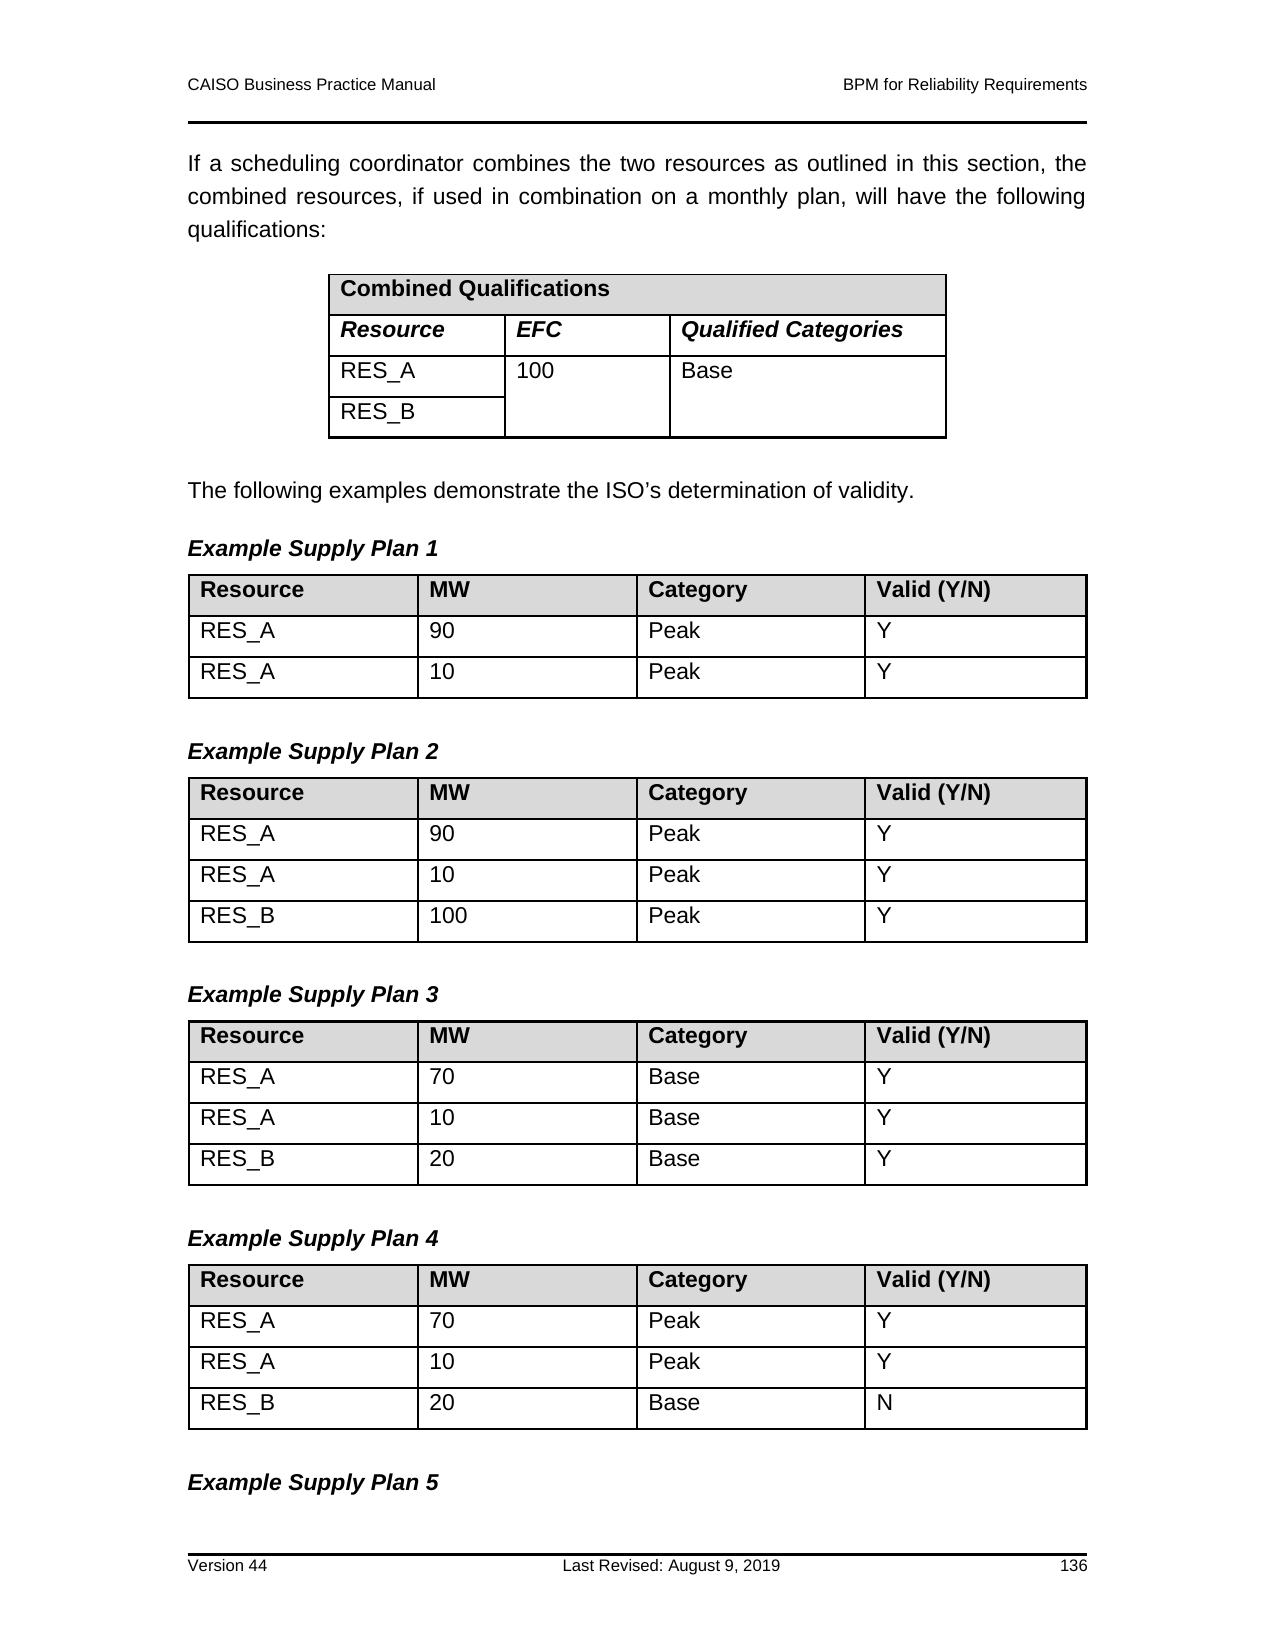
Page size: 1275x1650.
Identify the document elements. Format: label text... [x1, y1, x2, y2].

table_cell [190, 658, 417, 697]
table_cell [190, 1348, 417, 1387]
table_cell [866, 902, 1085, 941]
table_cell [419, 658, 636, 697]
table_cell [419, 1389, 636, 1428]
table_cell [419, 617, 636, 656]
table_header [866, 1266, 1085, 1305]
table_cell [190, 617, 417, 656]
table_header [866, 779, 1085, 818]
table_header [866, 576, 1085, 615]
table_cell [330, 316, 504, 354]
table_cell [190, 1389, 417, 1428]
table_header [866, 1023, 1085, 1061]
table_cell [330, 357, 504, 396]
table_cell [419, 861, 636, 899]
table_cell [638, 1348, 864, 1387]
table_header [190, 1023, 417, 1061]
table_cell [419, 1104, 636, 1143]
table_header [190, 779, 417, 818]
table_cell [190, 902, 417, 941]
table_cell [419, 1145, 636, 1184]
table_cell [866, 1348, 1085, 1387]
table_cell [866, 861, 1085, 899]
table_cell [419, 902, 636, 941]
text If a scheduling coordinator combines the two resources as outlined in this section, the combined resources, if used in combination on a monthly plan, will have the following qualifications: [187, 150, 1087, 242]
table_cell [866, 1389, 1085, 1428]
text Example Supply Plan 5 [187, 1468, 1087, 1495]
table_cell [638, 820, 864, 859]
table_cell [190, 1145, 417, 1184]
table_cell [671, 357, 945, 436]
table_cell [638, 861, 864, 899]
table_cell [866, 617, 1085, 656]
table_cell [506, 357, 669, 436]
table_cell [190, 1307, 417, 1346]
text Example Supply Plan 3 [187, 981, 1087, 1008]
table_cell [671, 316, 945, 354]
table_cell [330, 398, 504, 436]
text The following examples demonstrate the ISO’s determination of validity. [187, 477, 1087, 504]
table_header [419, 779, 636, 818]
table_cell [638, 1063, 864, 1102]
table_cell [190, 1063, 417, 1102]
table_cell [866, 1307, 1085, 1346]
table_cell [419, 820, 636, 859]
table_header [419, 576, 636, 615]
text Example Supply Plan 2 [187, 738, 1087, 764]
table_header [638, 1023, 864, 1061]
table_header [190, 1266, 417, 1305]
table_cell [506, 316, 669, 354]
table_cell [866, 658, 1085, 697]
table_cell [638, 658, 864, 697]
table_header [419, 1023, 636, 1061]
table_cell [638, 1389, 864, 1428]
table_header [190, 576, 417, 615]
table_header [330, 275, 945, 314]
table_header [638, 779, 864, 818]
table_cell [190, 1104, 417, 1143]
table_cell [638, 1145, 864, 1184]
text Example Supply Plan 1 [187, 535, 1087, 562]
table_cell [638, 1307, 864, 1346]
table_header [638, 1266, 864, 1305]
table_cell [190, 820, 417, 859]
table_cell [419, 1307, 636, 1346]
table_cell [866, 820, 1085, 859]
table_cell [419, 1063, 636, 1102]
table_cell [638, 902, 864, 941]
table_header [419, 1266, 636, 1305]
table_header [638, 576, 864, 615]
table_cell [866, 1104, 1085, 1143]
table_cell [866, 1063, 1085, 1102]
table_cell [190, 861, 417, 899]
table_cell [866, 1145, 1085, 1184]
text Example Supply Plan 4 [187, 1225, 1087, 1251]
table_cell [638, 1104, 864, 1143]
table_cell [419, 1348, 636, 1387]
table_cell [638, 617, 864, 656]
